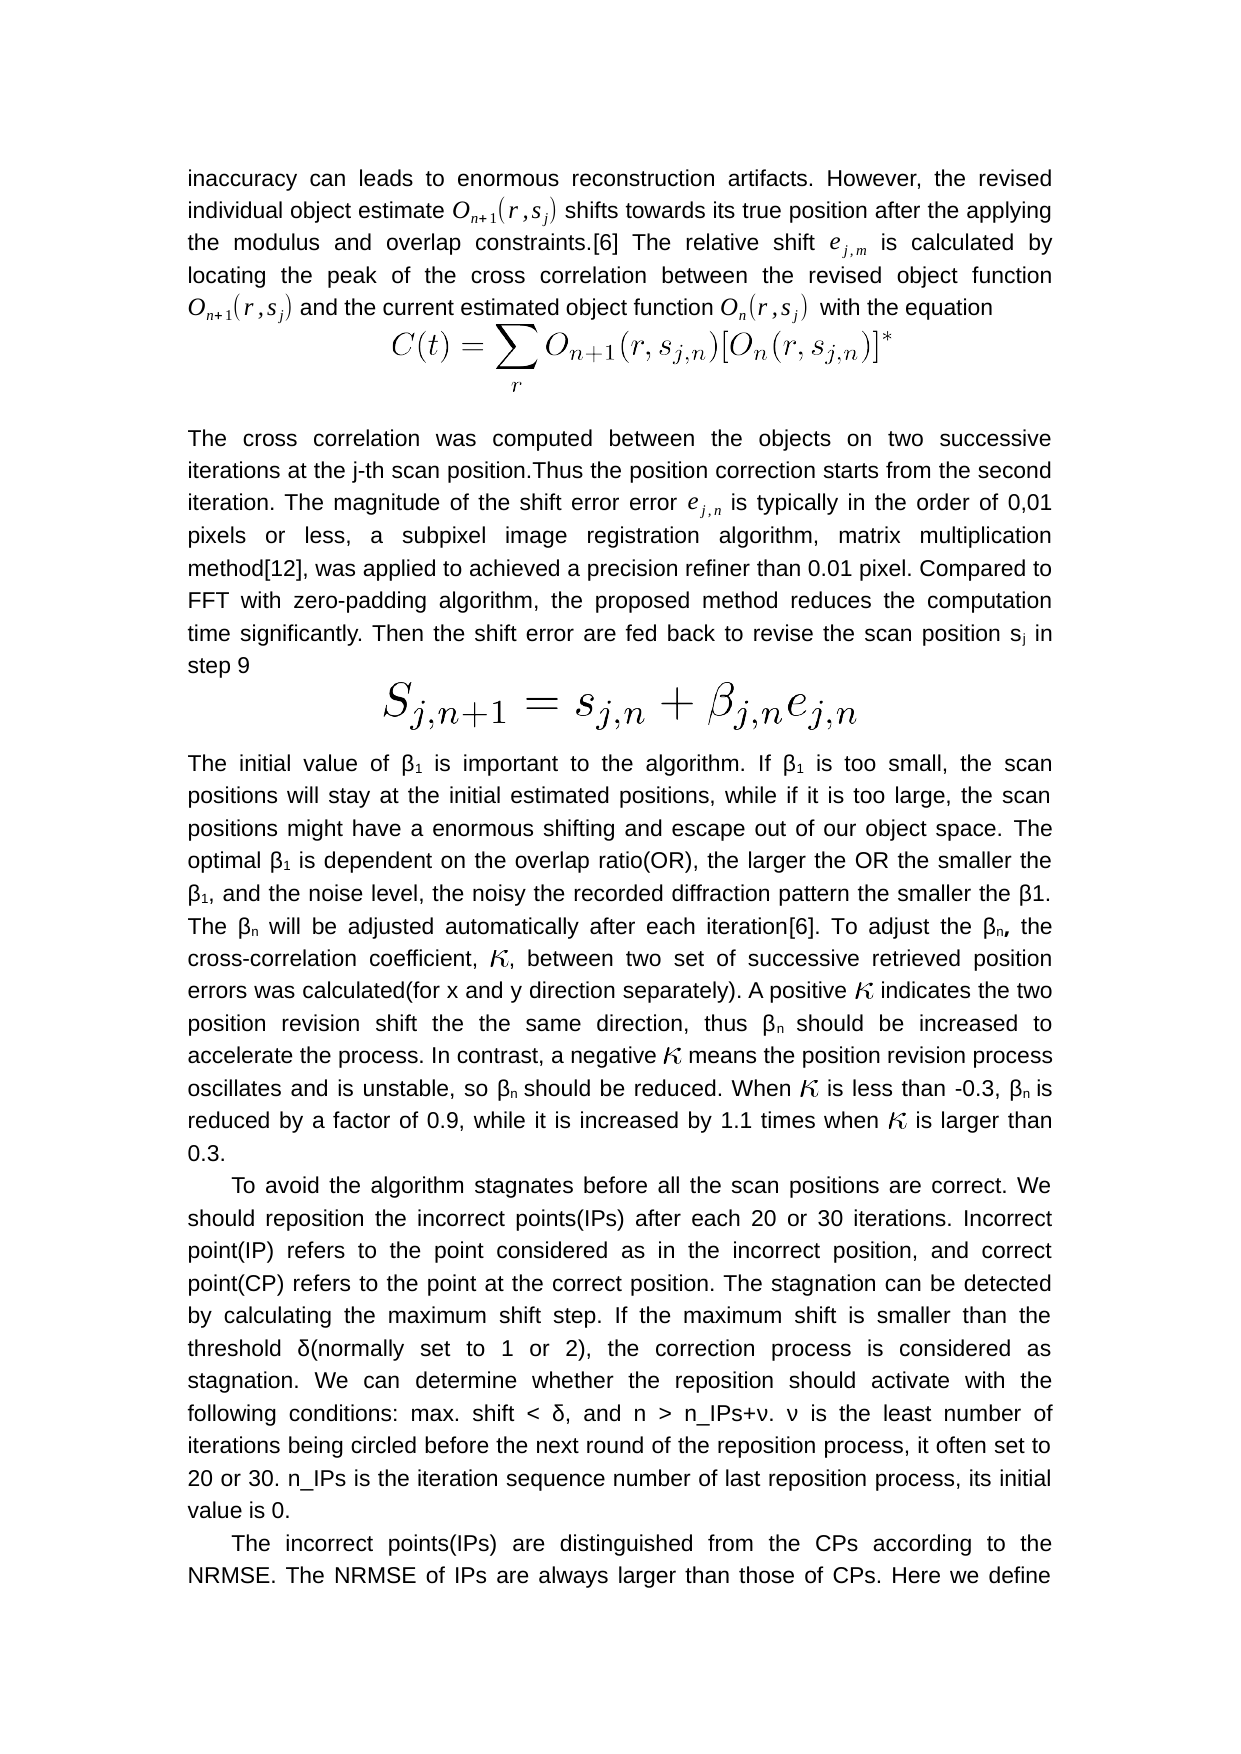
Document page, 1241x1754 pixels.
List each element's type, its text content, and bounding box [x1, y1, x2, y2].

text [187, 1527, 1053, 1592]
picture [383, 682, 857, 730]
picture [392, 324, 892, 392]
picture [800, 1080, 819, 1097]
text The cross correlation was computed between the objects on two successive iterations at the j-th scan position.Thus the position correction starts from the second iteration. The magnitude of the shift error error is typically in the order of 0,01 pixels or less, a subpixel image registration algorithm, matrix multiplication method[12], was applied to achieved a precision refiner than 0.01 pixel. Compared to FFT with zero-padding algorithm, the proposed method reduces the computation time significantly. Then the shift error are fed back to revise the scan position sj in step 9 [187, 422, 1053, 682]
picture [663, 1047, 682, 1064]
picture [888, 1112, 907, 1129]
picture [490, 950, 509, 967]
text To avoid the algorithm stagnates before all the scan positions are correct. We should reposition the incorrect points(IPs) after each 20 or 30 iterations. Incorrect point(IP) refers to the point considered as in the incorrect position, and correct point(CP) refers to the point at the correct position. The stagnation can be detected by calculating the maximum shift step. If the maximum shift is smaller than the threshold δ(normally set to 1 or 2), the correction process is considered as stagnation. We can determine whether the reposition should activate with the following conditions: max. shift < δ, and n > n_IPs+ν. ν is the least number of iterations being circled before the next round of the reposition process, it often set to 20 or 30. n_IPs is the iteration sequence number of last reposition process, its initial value is 0. [187, 1169, 1053, 1527]
text The initial value of β1 is important to the algorithm. If β1 is too small, the scan positions will stay at the initial estimated positions, while if it is too large, the scan positions might have a enormous shifting and escape out of our object space. The optimal β1 is dependent on the overlap ratio(OR), the larger the OR the smaller the β1, and the noise level, the noisy the recorded diffraction pattern the smaller the β1. The βn will be adjusted automatically after each iteration[6]. To adjust the βn, the cross-correlation coefficient, , between two set of successive retrieved position errors was calculated(for x and y direction separately). A positive indicates the two position revision shift the the same direction, thus βn should be increased to accelerate the process. In contrast, a negative means the position revision process oscillates and is unstable, so βn should be reduced. When is less than -0.3, βn is reduced by a factor of 0.9, while it is increased by 1.1 times when is larger than 0.3. [187, 747, 1053, 1169]
picture [855, 982, 874, 999]
